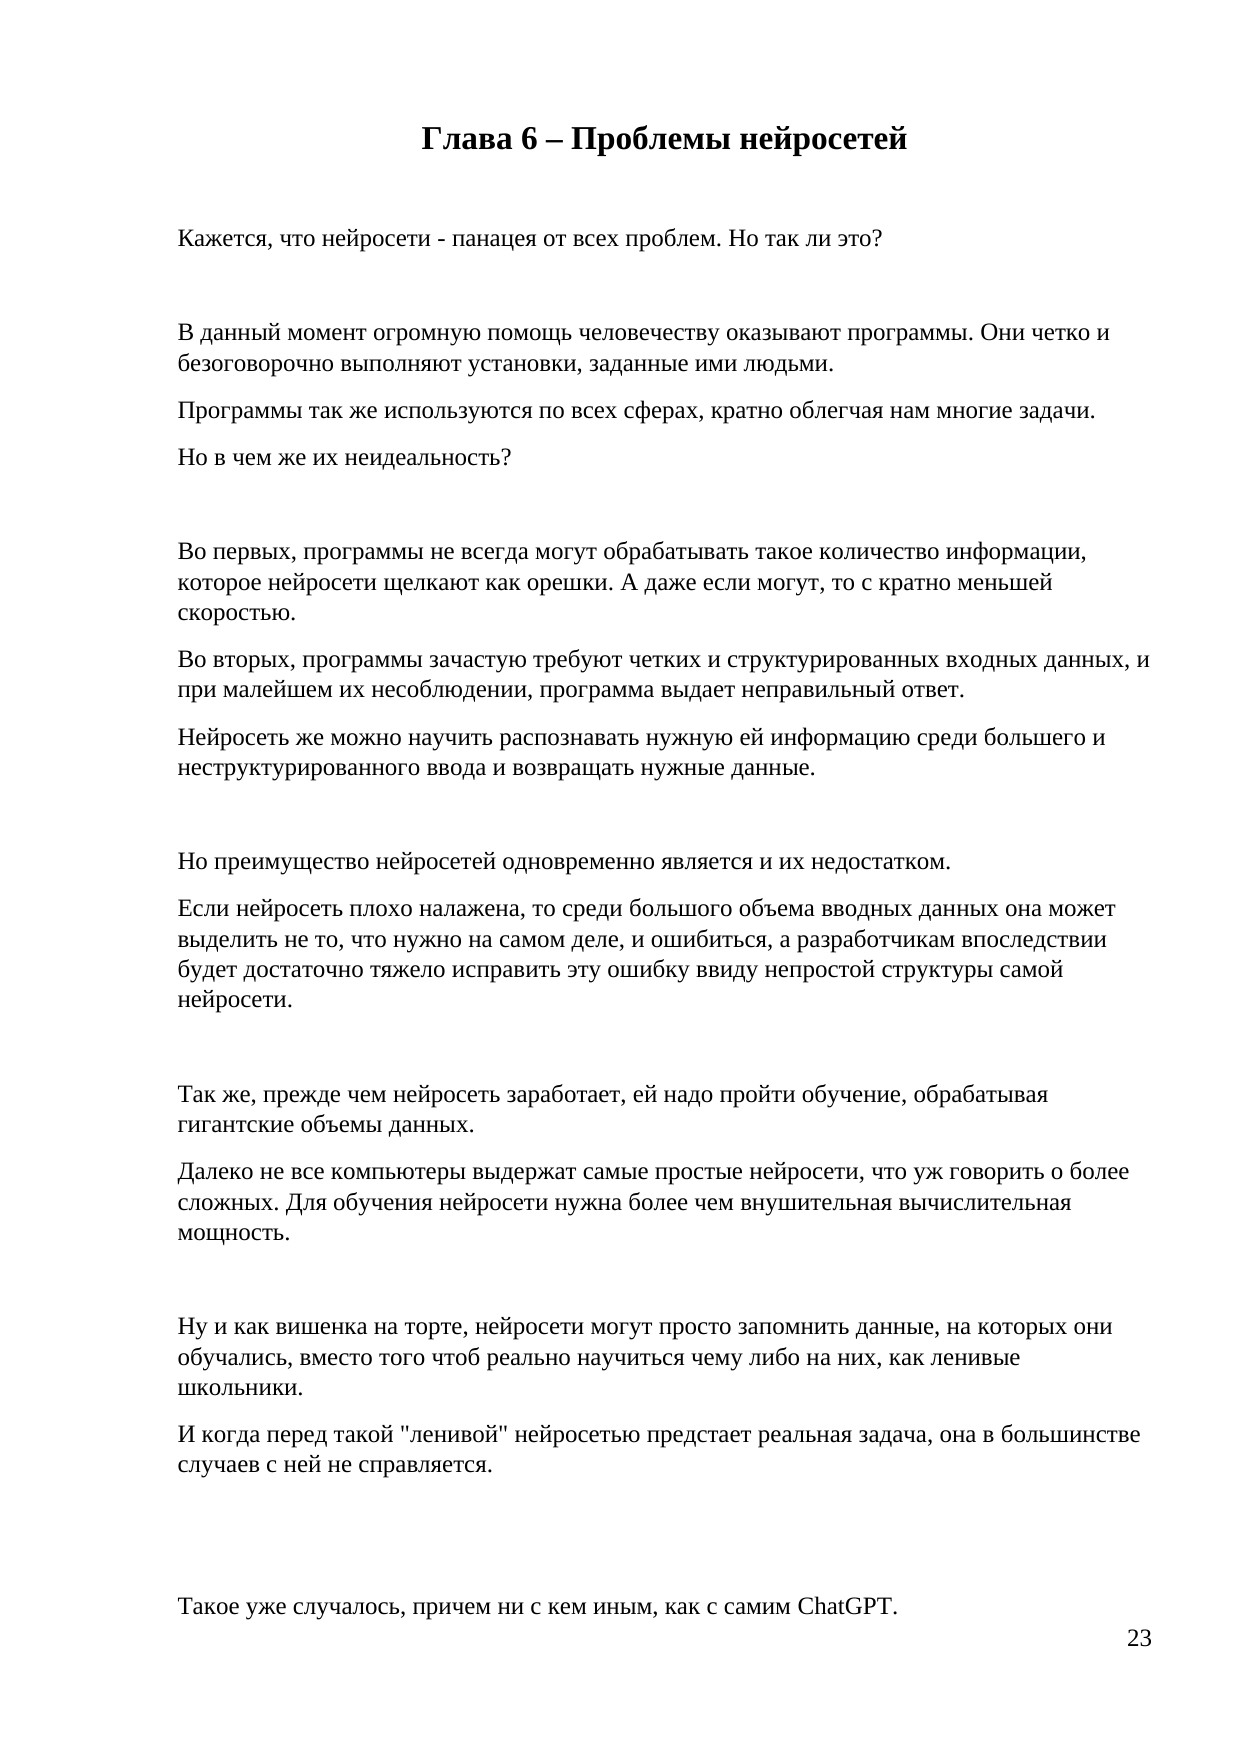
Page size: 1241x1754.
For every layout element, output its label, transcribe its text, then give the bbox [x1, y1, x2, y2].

text И когда перед такой "ленивой" нейросетью предстает реальная задача, она в большинстве случаев с ней не справляется. [177, 1419, 1152, 1478]
text Ну и как вишенка на торте, нейросети могут просто запомнить данные, на которых они обучались, вместо того чтоб реально научиться чему либо на них, как ленивые школьники. [177, 1311, 1152, 1401]
text Кажется, что нейросети - панацея от всех проблем. Но так ли это? [177, 223, 1152, 252]
text Если нейросеть плохо налажена, то среди большого объема вводных данных она может выделить не то, что нужно на самом деле, и ошибиться, а разработчикам впоследствии будет достаточно тяжело исправить эту ошибку ввиду непростой структуры самой нейросети. [177, 893, 1152, 1013]
text Нейросеть же можно научить распознавать нужную ей информацию среди большего и неструктурированного ввода и возвращать нужные данные. [177, 722, 1152, 781]
text Такое уже случалось, причем ни с кем иным, как с самим ChatGPT. [177, 1591, 1152, 1619]
text Но в чем же их неидеальность? [177, 442, 1152, 471]
text Программы так же используются по всех сферах, кратно облегчая нам многие задачи. [177, 395, 1152, 424]
text Так же, прежде чем нейросеть заработает, ей надо пройти обучение, обрабатывая гигантские объемы данных. [177, 1079, 1152, 1138]
text Но преимущество нейросетей одновременно является и их недостатком. [177, 846, 1152, 875]
text Во вторых, программы зачастую требуют четких и структурированных входных данных, и при малейшем их несоблюдении, программа выдает неправильный ответ. [177, 644, 1152, 703]
text В данный момент огромную помощь человечеству оказывают программы. Они четко и безоговорочно выполняют установки, заданные ими людьми. [177, 317, 1152, 377]
text Глава 6 – Проблемы нейросетей [177, 118, 1152, 156]
text Во первых, программы не всегда могут обрабатывать такое количество информации, которое нейросети щелкают как орешки. А даже если могут, то с кратно меньшей скоростью. [177, 536, 1152, 626]
text Далеко не все компьютеры выдержат самые простые нейросети, что уж говорить о более сложных. Для обучения нейросети нужна более чем внушительная вычислительная мощность. [177, 1156, 1152, 1246]
